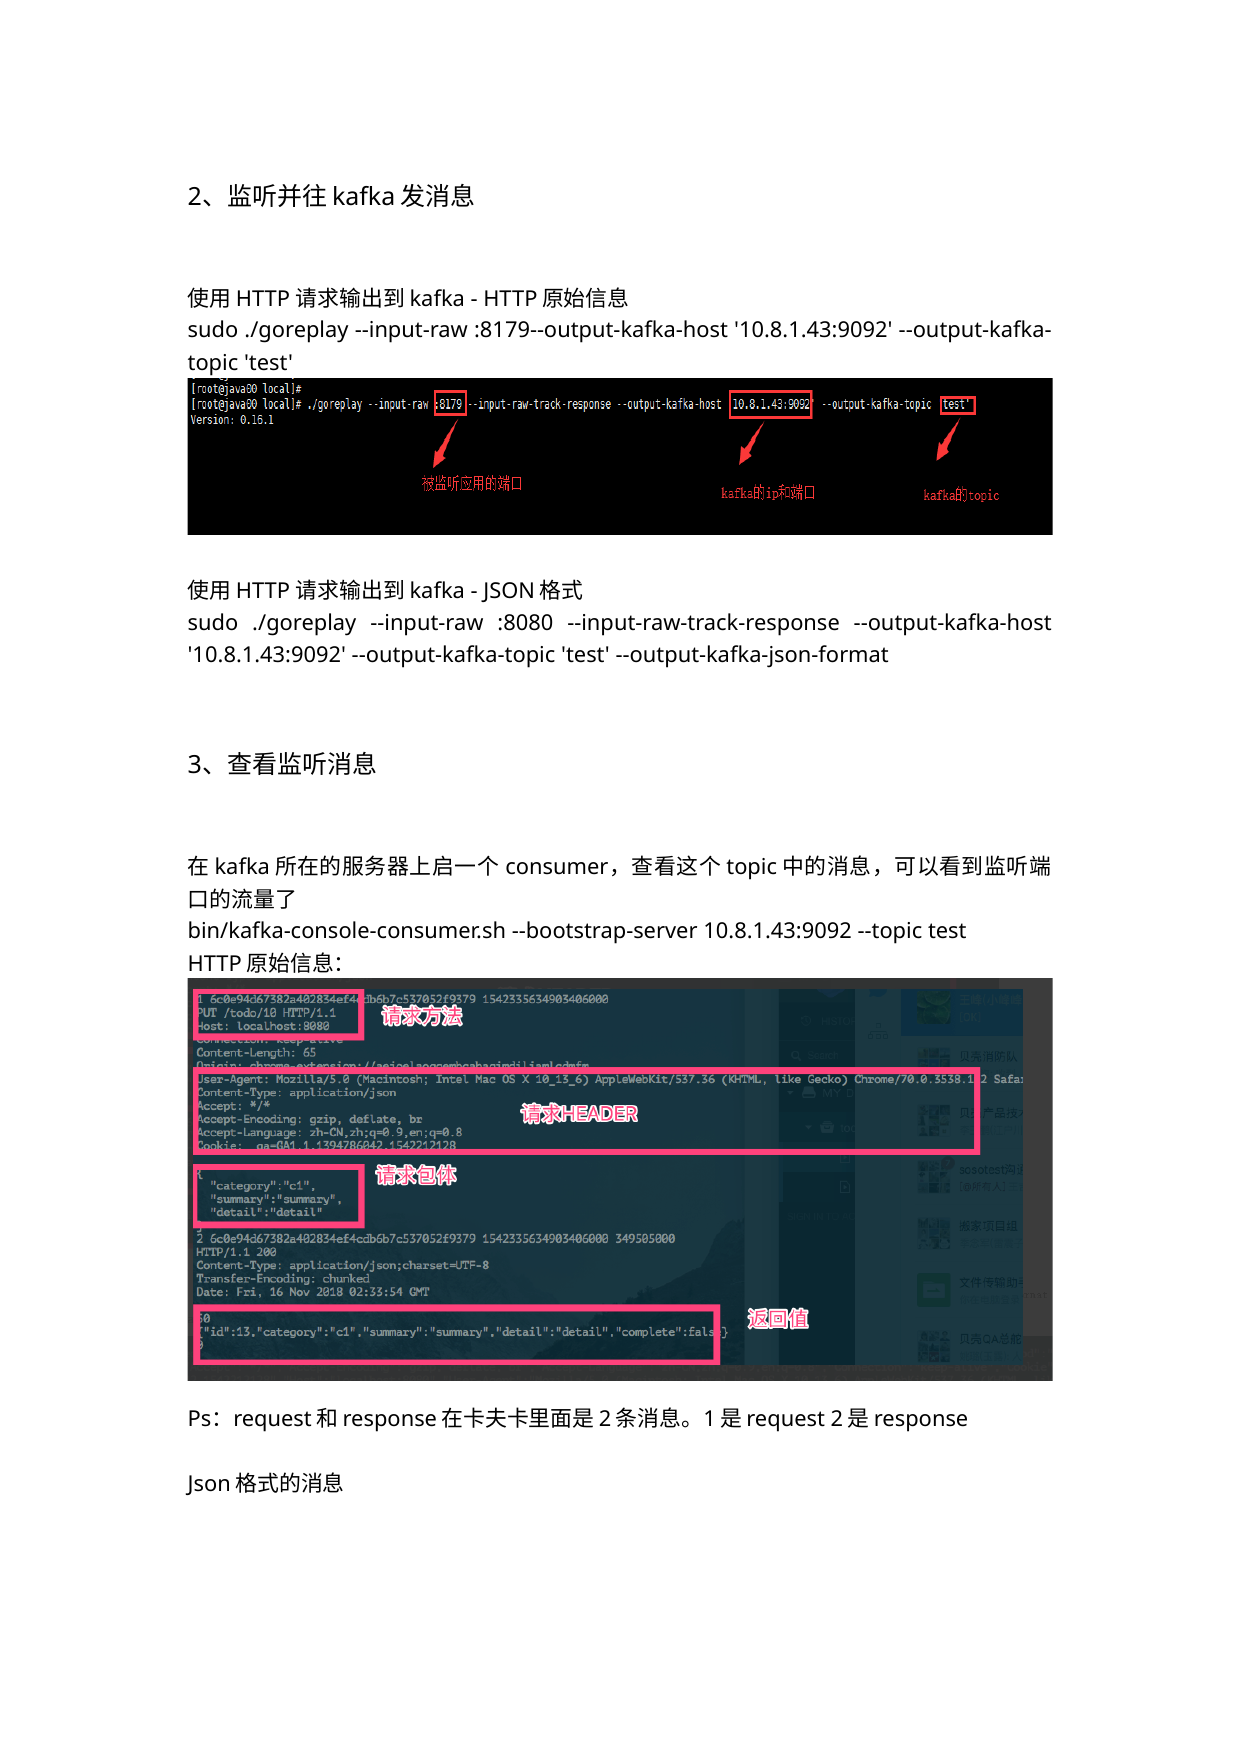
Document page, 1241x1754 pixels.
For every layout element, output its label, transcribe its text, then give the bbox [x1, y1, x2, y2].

subtitle 3、查看监听消息 [187, 730, 1053, 795]
text 使用HTTP 请求输出到kafka - HTTP原始信息 [187, 281, 1053, 313]
picture [187, 378, 1053, 535]
text Json格式的消息 [187, 1466, 1053, 1499]
text sudo ./goreplay --input-raw :8080 --input-raw-track-response --output-kafka-host '10.8.1.43:9092' --output-kafka-topic 'test' --output-kafka-json-format [187, 606, 1053, 671]
picture [187, 978, 1053, 1381]
text 使用HTTP 请求输出到kafka - JSON格式 [187, 573, 1053, 606]
subtitle 2、监听并往kafka发消息 [187, 162, 1053, 227]
text sudo ./goreplay --input-raw :8179--output-kafka-host '10.8.1.43:9092' --output-kafka-topic 'test' [187, 313, 1053, 378]
text Ps：request和response在卡夫卡里面是2条消息。1是request 2是response [187, 1381, 1053, 1434]
text 在kafka所在的服务器上启一个consumer，查看这个topic中的消息，可以看到监听端口的流量了 [187, 849, 1053, 914]
text bin/kafka-console-consumer.sh --bootstrap-server 10.8.1.43:9092 --topic test [187, 914, 1053, 946]
text HTTP原始信息： [187, 946, 1053, 978]
